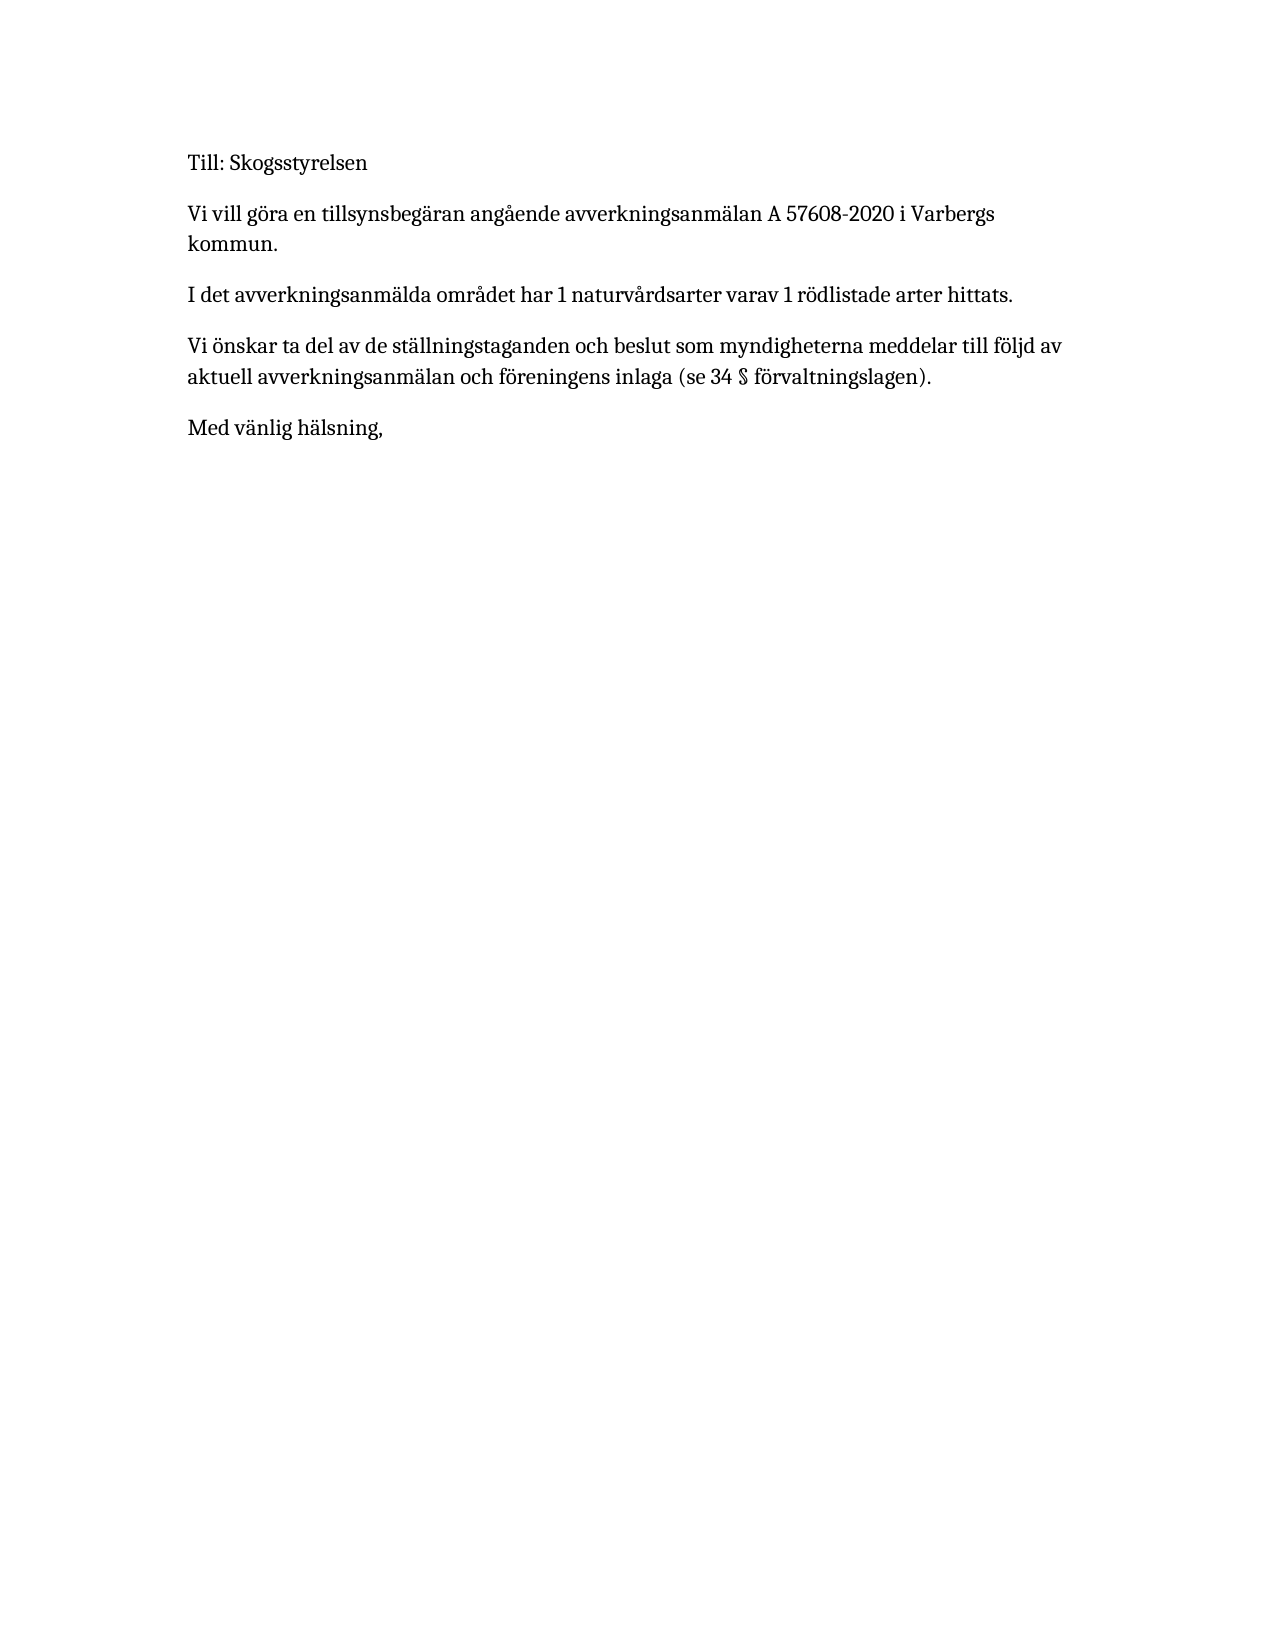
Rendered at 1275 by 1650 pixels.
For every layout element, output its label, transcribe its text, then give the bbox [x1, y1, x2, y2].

text Med vänlig hälsning, [187, 414, 1087, 471]
text Till: Skogsstyrelsen [187, 150, 1087, 176]
text I det avverkningsanmälda området har 1 naturvårdsarter varav 1 rödlistade arter hittats. [187, 282, 1087, 309]
text Vi vill göra en tillsynsbegäran angående avverkningsanmälan A 57608-2020 i Varbergs kommun. [187, 201, 1087, 258]
text Vi önskar ta del av de ställningstaganden och beslut som myndigheterna meddelar till följd av aktuell avverkningsanmälan och föreningens inlaga (se 34 § förvaltningslagen). [187, 333, 1087, 390]
